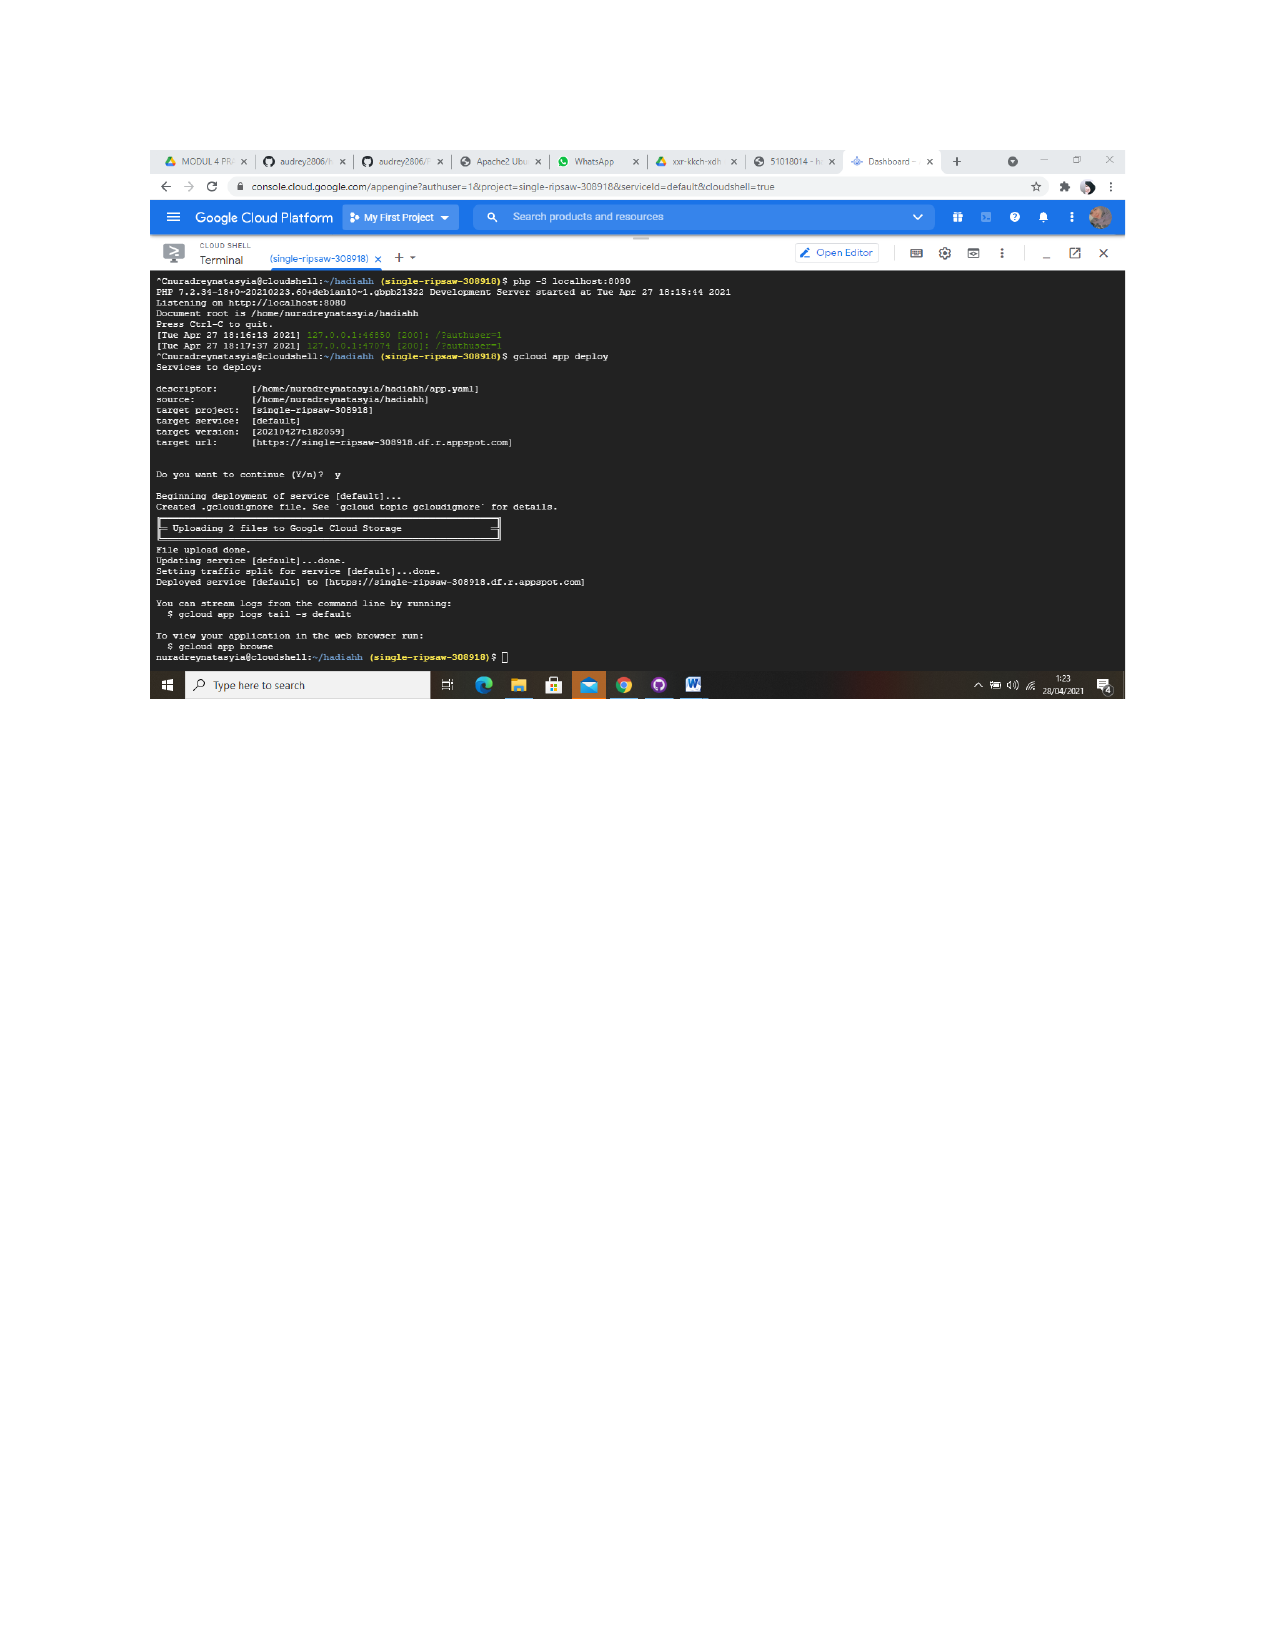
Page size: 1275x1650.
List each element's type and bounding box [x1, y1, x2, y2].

picture [150, 150, 1125, 699]
